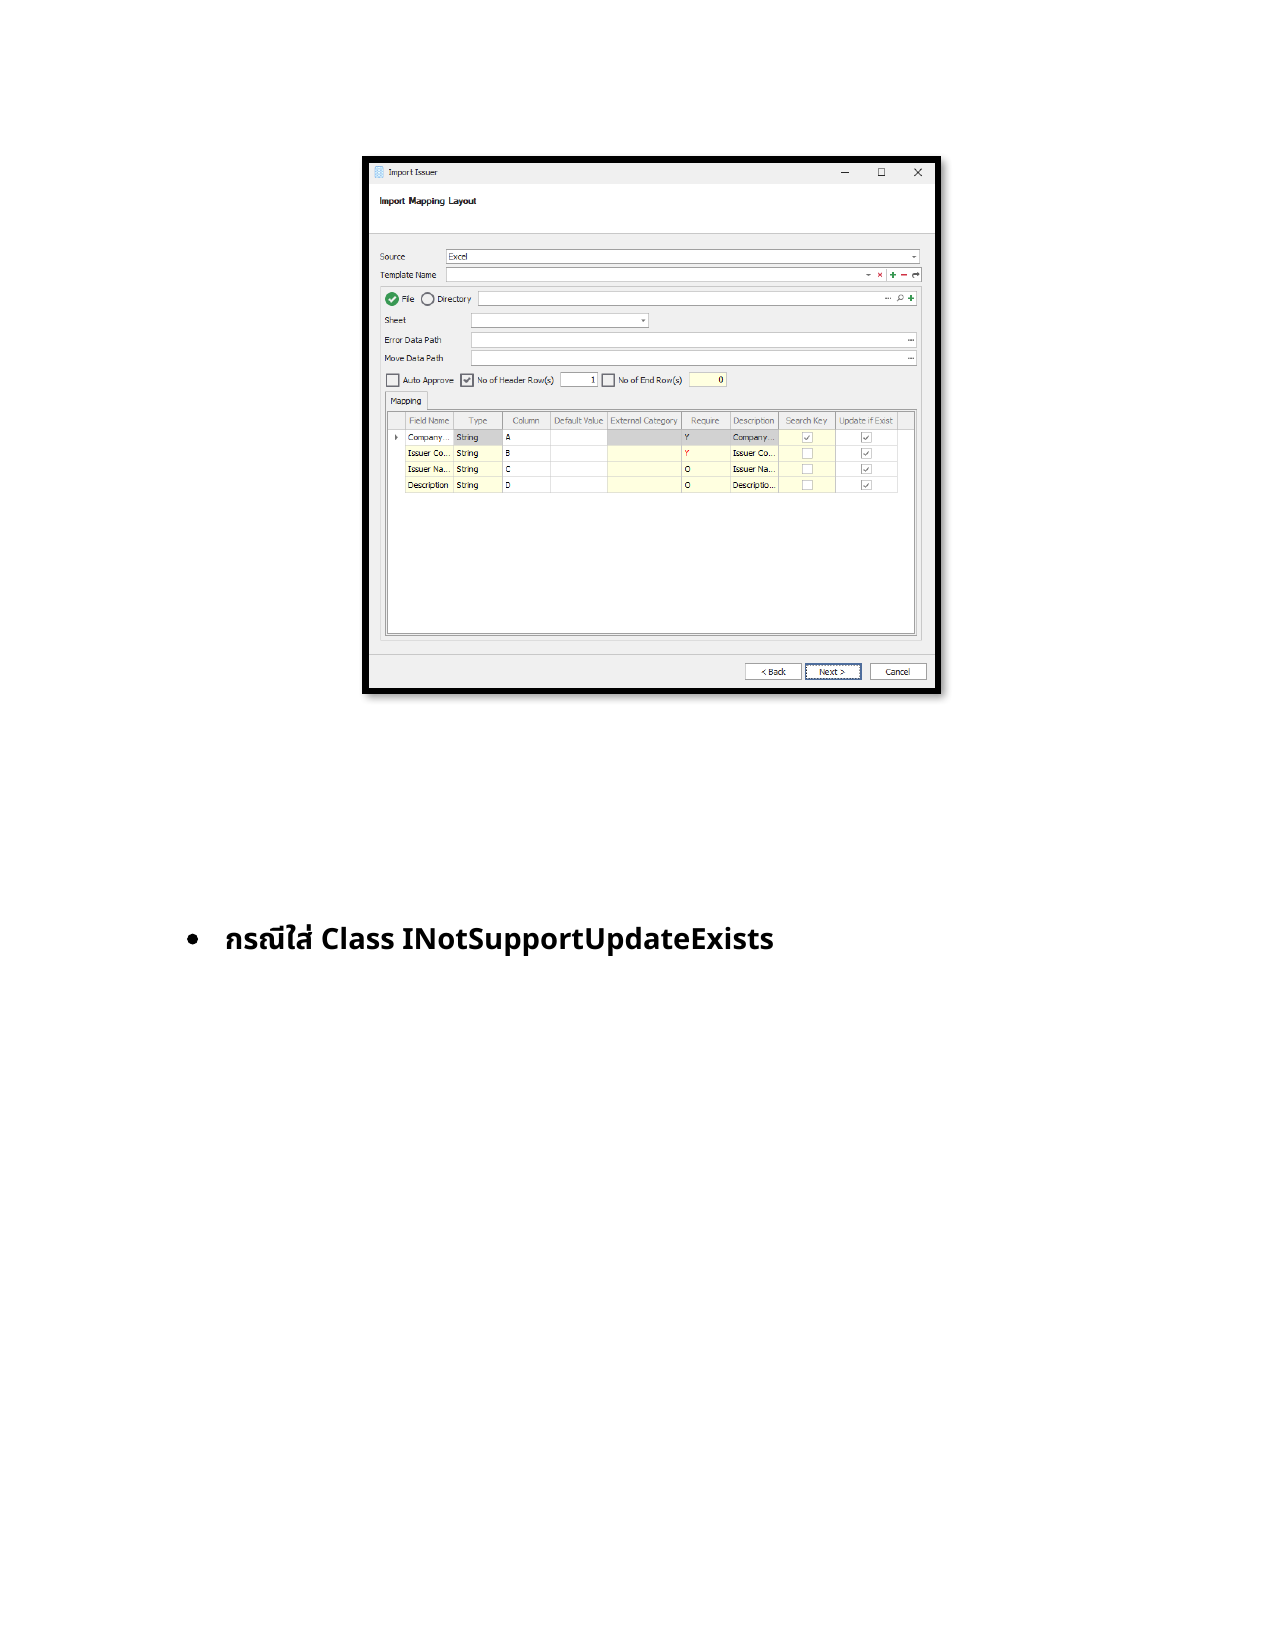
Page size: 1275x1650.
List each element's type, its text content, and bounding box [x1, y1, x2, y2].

list กรณีใส่ Class INotSupportUpdateExists [187, 918, 1125, 962]
picture [369, 163, 935, 688]
